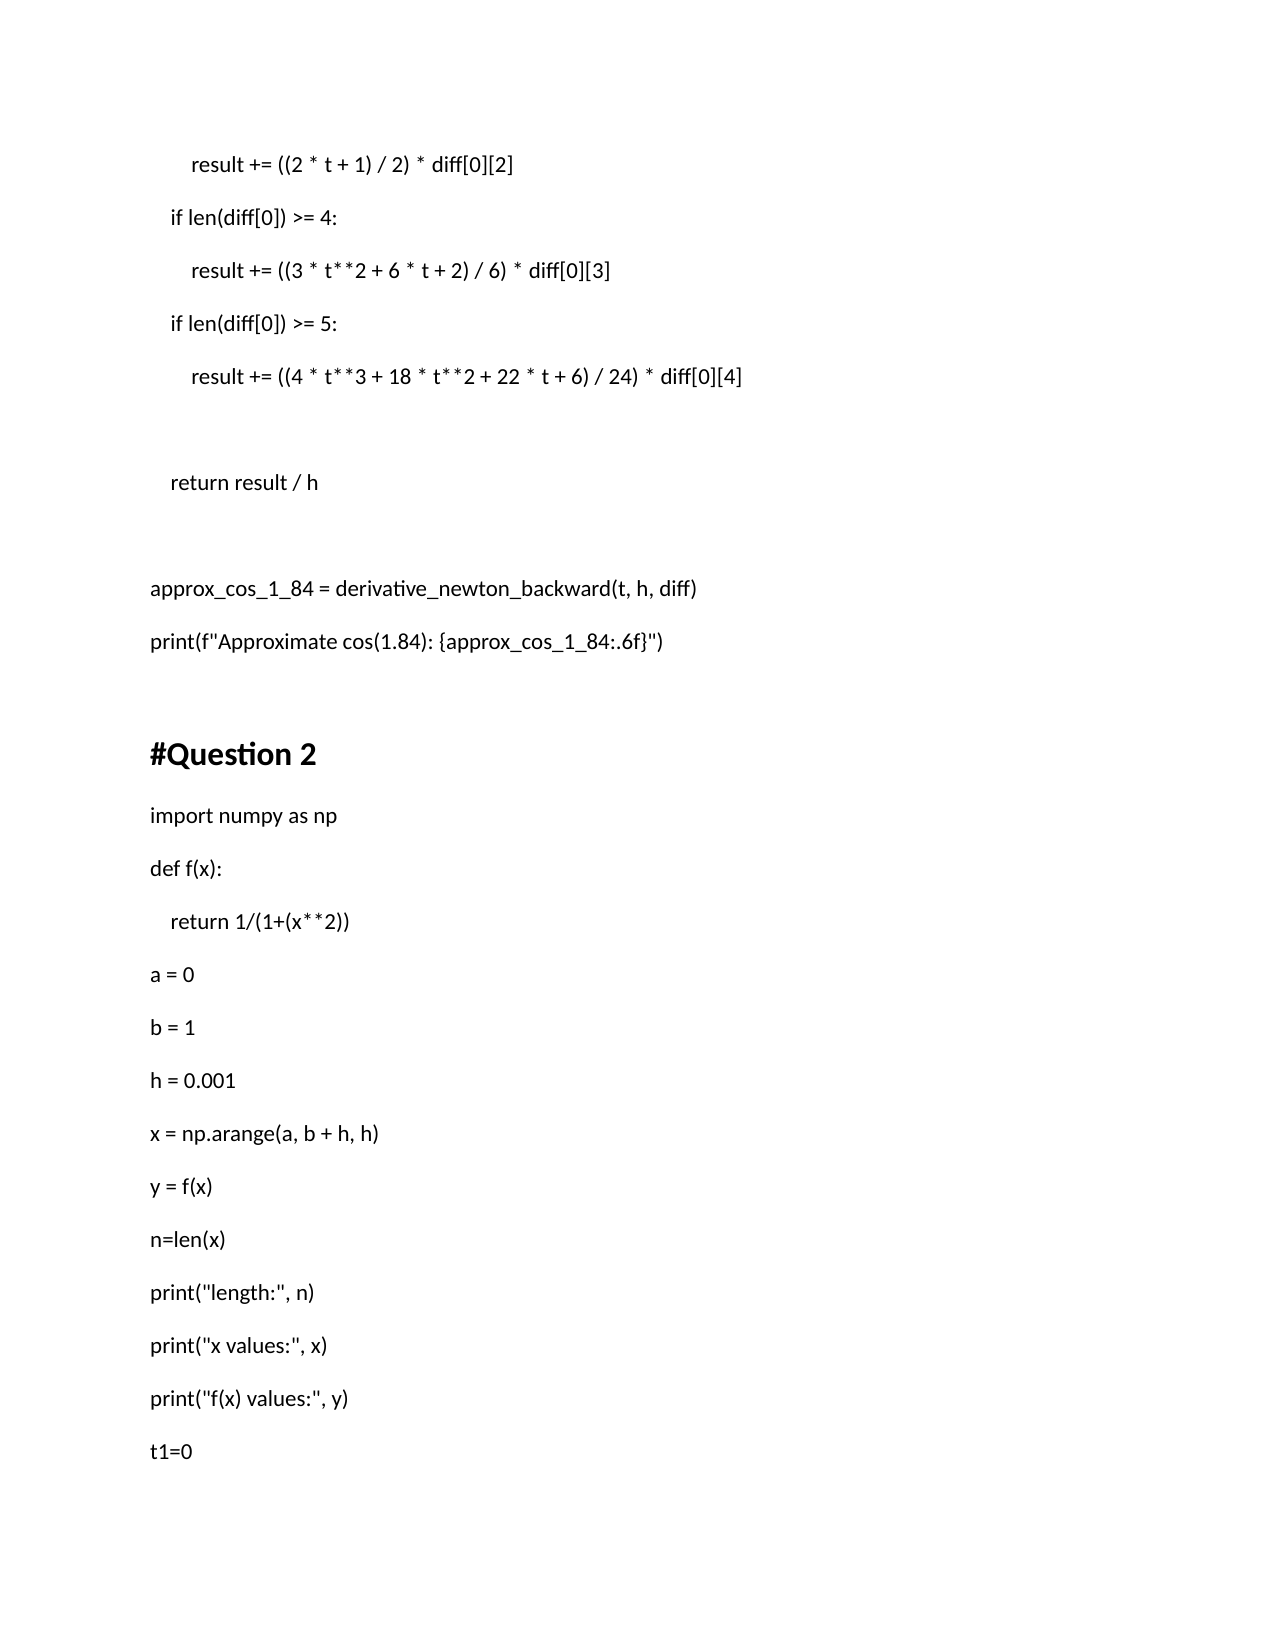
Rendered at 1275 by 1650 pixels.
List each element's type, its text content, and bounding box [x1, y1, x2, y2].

text def f(x): [150, 854, 1125, 882]
text t1=0 [150, 1437, 1125, 1465]
text return result / h [150, 468, 1125, 496]
text x = np.arange(a, b + h, h) [150, 1119, 1125, 1147]
text h = 0.001 [150, 1066, 1125, 1094]
text result += ((2 * t + 1) / 2) * diff[0][2] [150, 150, 1125, 178]
text if len(diff[0]) >= 5: [150, 309, 1125, 337]
text return 1/(1+(x**2)) [150, 907, 1125, 935]
text b = 1 [150, 1013, 1125, 1041]
text print("length:", n) [150, 1278, 1125, 1306]
text print(f"Approximate cos(1.84): {approx_cos_1_84:.6f}") [150, 627, 1125, 655]
text n=len(x) [150, 1225, 1125, 1253]
text a = 0 [150, 960, 1125, 988]
text y = f(x) [150, 1172, 1125, 1200]
text result += ((3 * t**2 + 6 * t + 2) / 6) * diff[0][3] [150, 256, 1125, 284]
text print("x values:", x) [150, 1331, 1125, 1359]
text if len(diff[0]) >= 4: [150, 203, 1125, 231]
text #Question 2 [150, 733, 1125, 774]
text result += ((4 * t**3 + 18 * t**2 + 22 * t + 6) / 24) * diff[0][4] [150, 362, 1125, 390]
text approx_cos_1_84 = derivative_newton_backward(t, h, diff) [150, 574, 1125, 602]
text import numpy as np [150, 801, 1125, 829]
text print("f(x) values:", y) [150, 1384, 1125, 1412]
